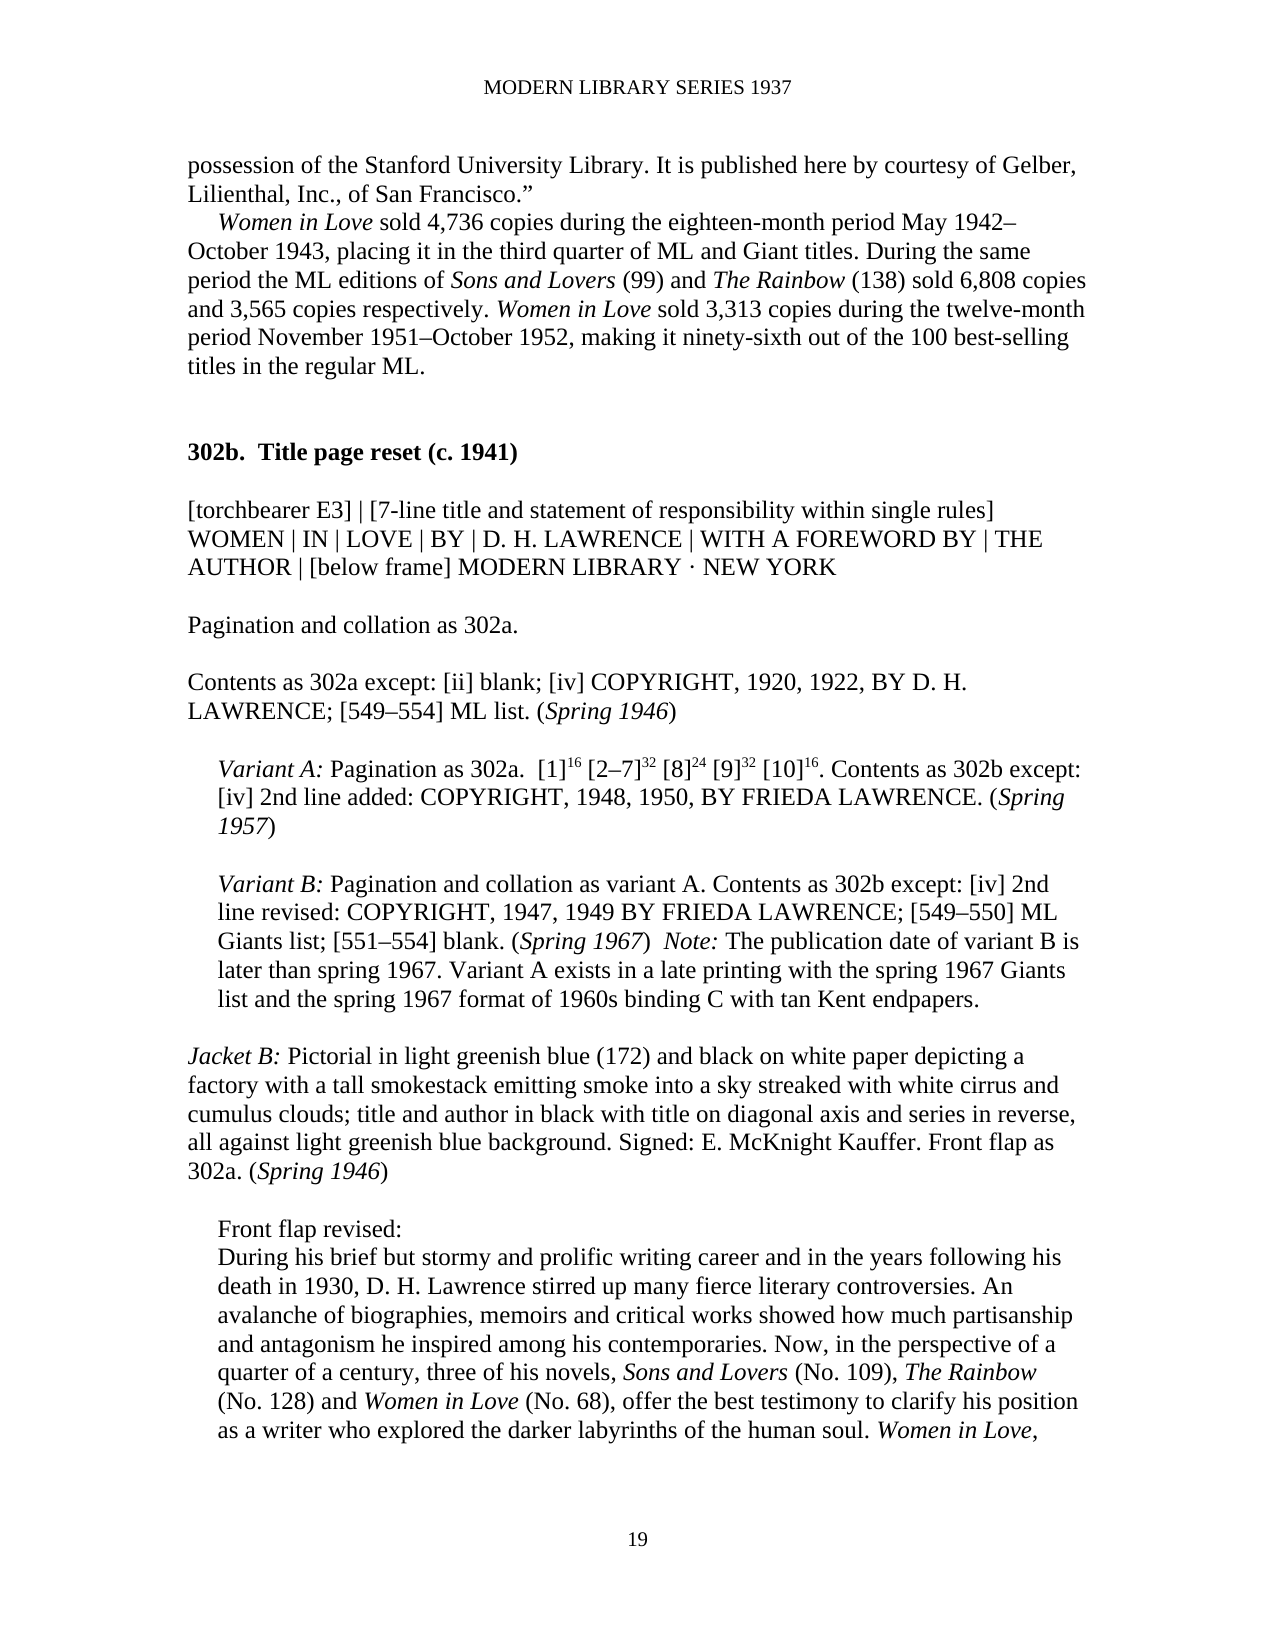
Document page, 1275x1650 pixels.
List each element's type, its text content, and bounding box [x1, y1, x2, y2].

text Contents as 302a except: [ii] blank; [iv] COPYRIGHT, 1920, 1922, BY D. H. LAWRENCE; [549–554] ML list. (Spring 1946) [187, 667, 1087, 725]
text Women in Love sold 4,736 copies during the eighteen-month period May 1942–October 1943, placing it in the third quarter of ML and Giant titles. During the same period the ML editions of Sons and Lovers (99) and The Rainbow (138) sold 6,808 copies and 3,565 copies respectively. Women in Love sold 3,313 copies during the twelve-month period November 1951–October 1952, making it ninety-sixth out of the 100 best-selling titles in the regular ML. [187, 207, 1087, 380]
text Front flap revised: [187, 1214, 1087, 1242]
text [187, 150, 1087, 207]
text Variant B: Pagination and collation as variant A. Contents as 302b except: [iv] 2nd line revised: COPYRIGHT, 1947, 1949 BY FRIEDA LAWRENCE; [549–550] ML Giants list; [551–554] blank. (Spring 1967) Note: The publication date of variant B is later than spring 1967. Variant A exists in a late printing with the spring 1967 Giants list and the spring 1967 format of 1960s binding C with tan Kent endpapers. [217, 869, 1087, 1012]
text Pagination and collation as 302a. [187, 610, 1087, 639]
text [217, 1242, 1087, 1444]
text 302b. Title page reset (c. 1941) [187, 437, 1087, 466]
text [torchbearer E3] | [7-line title and statement of responsibility within single rules] WOMEN | IN | LOVE | BY | D. H. LAWRENCE | WITH A FOREWORD BY | THE AUTHOR | [below frame] MODERN LIBRARY · NEW YORK [187, 495, 1087, 581]
text Variant A: Pagination as 302a. [1]16 [2–7]32 [8]24 [9]32 [10]16. Contents as 302b except: [iv] 2nd line added: COPYRIGHT, 1948, 1950, BY FRIEDA LAWRENCE. (Spring 1957) [217, 754, 1087, 840]
text Jacket B: Pictorial in light greenish blue (172) and black on white paper depicting a factory with a tall smokestack emitting smoke into a sky streaked with white cirrus and cumulus clouds; title and author in black with title on diagonal axis and series in reverse, all against light greenish blue background. Signed: E. McKnight Kauffer. Front flap as 302a. (Spring 1946) [187, 1041, 1087, 1185]
